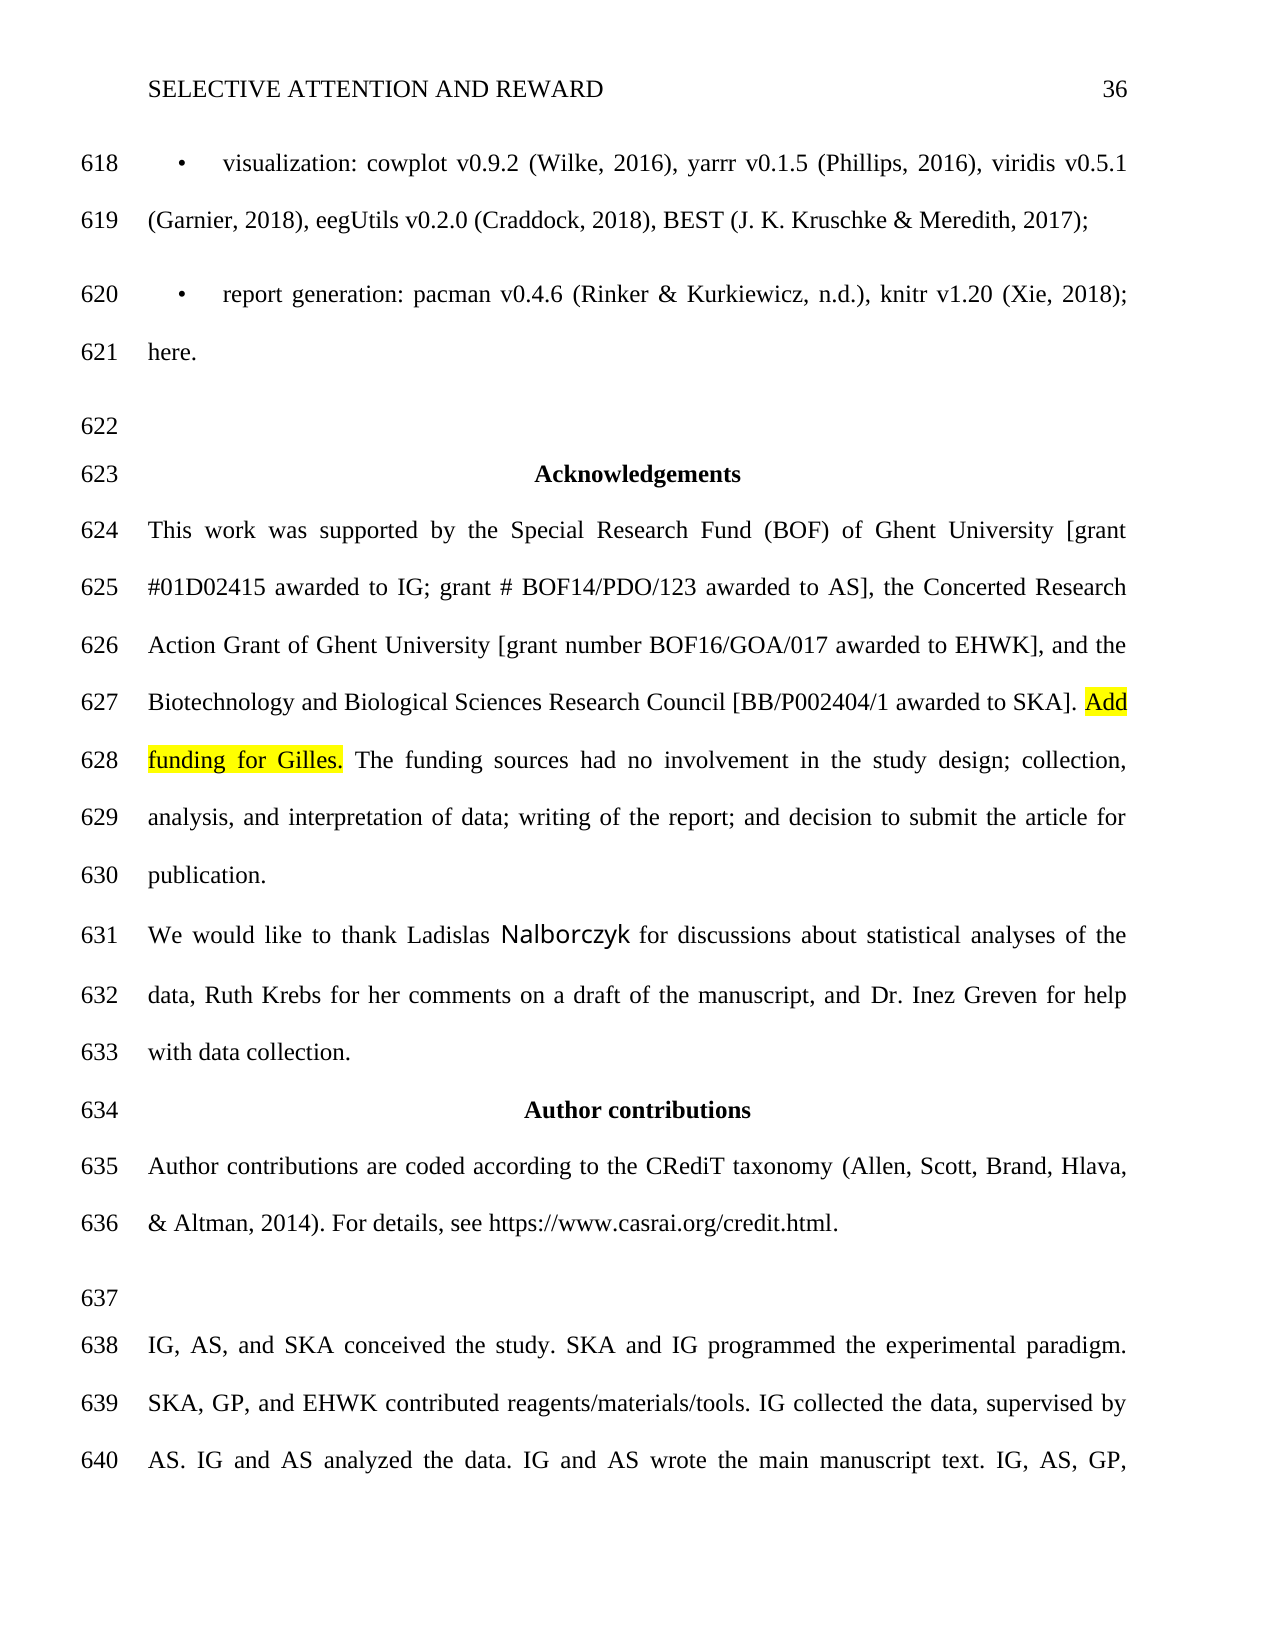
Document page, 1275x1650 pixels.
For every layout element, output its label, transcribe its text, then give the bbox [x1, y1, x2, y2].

subtitle Author contributions [148, 1095, 1127, 1124]
text • report generation: pacman v0.4.6 (Rinker & Kurkiewicz, n.d.), knitr v1.20 (Xie, 2018); here. [148, 279, 1127, 366]
text Author contributions are coded according to the CRediT taxonomy (Allen, Scott, Brand, Hlava, & Altman, 2014). For details, see https://www.casrai.org/credit.html. [148, 1151, 1127, 1237]
text This work was supported by the Special Research Fund (BOF) of Ghent University [grant #01D02415 awarded to IG; grant # BOF14/PDO/123 awarded to AS], the Concerted Research Action Grant of Ghent University [grant number BOF16/GOA/017 awarded to EHWK], and the Biotechnology and Biological Sciences Research Council [BB/P002404/1 awarded to SKA]. Add funding for Gilles. The funding sources had no involvement in the study design; collection, analysis, and interpretation of data; writing of the report; and decision to submit the article for publication. [148, 515, 1127, 888]
subtitle Acknowledgements [148, 459, 1127, 487]
text We would like to thank Ladislas Nalborczyk for discussions about statistical analyses of the data, Ruth Krebs for her comments on a draft of the manuscript, and Dr. Inez Greven for help with data collection. [148, 917, 1127, 1066]
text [148, 1330, 1127, 1474]
text • visualization: cowplot v0.9.2 (Wilke, 2016), yarrr v0.1.5 (Phillips, 2016), viridis v0.5.1 (Garnier, 2018), eegUtils v0.2.0 (Craddock, 2018), BEST (J. K. Kruschke & Meredith, 2017); [148, 148, 1127, 234]
